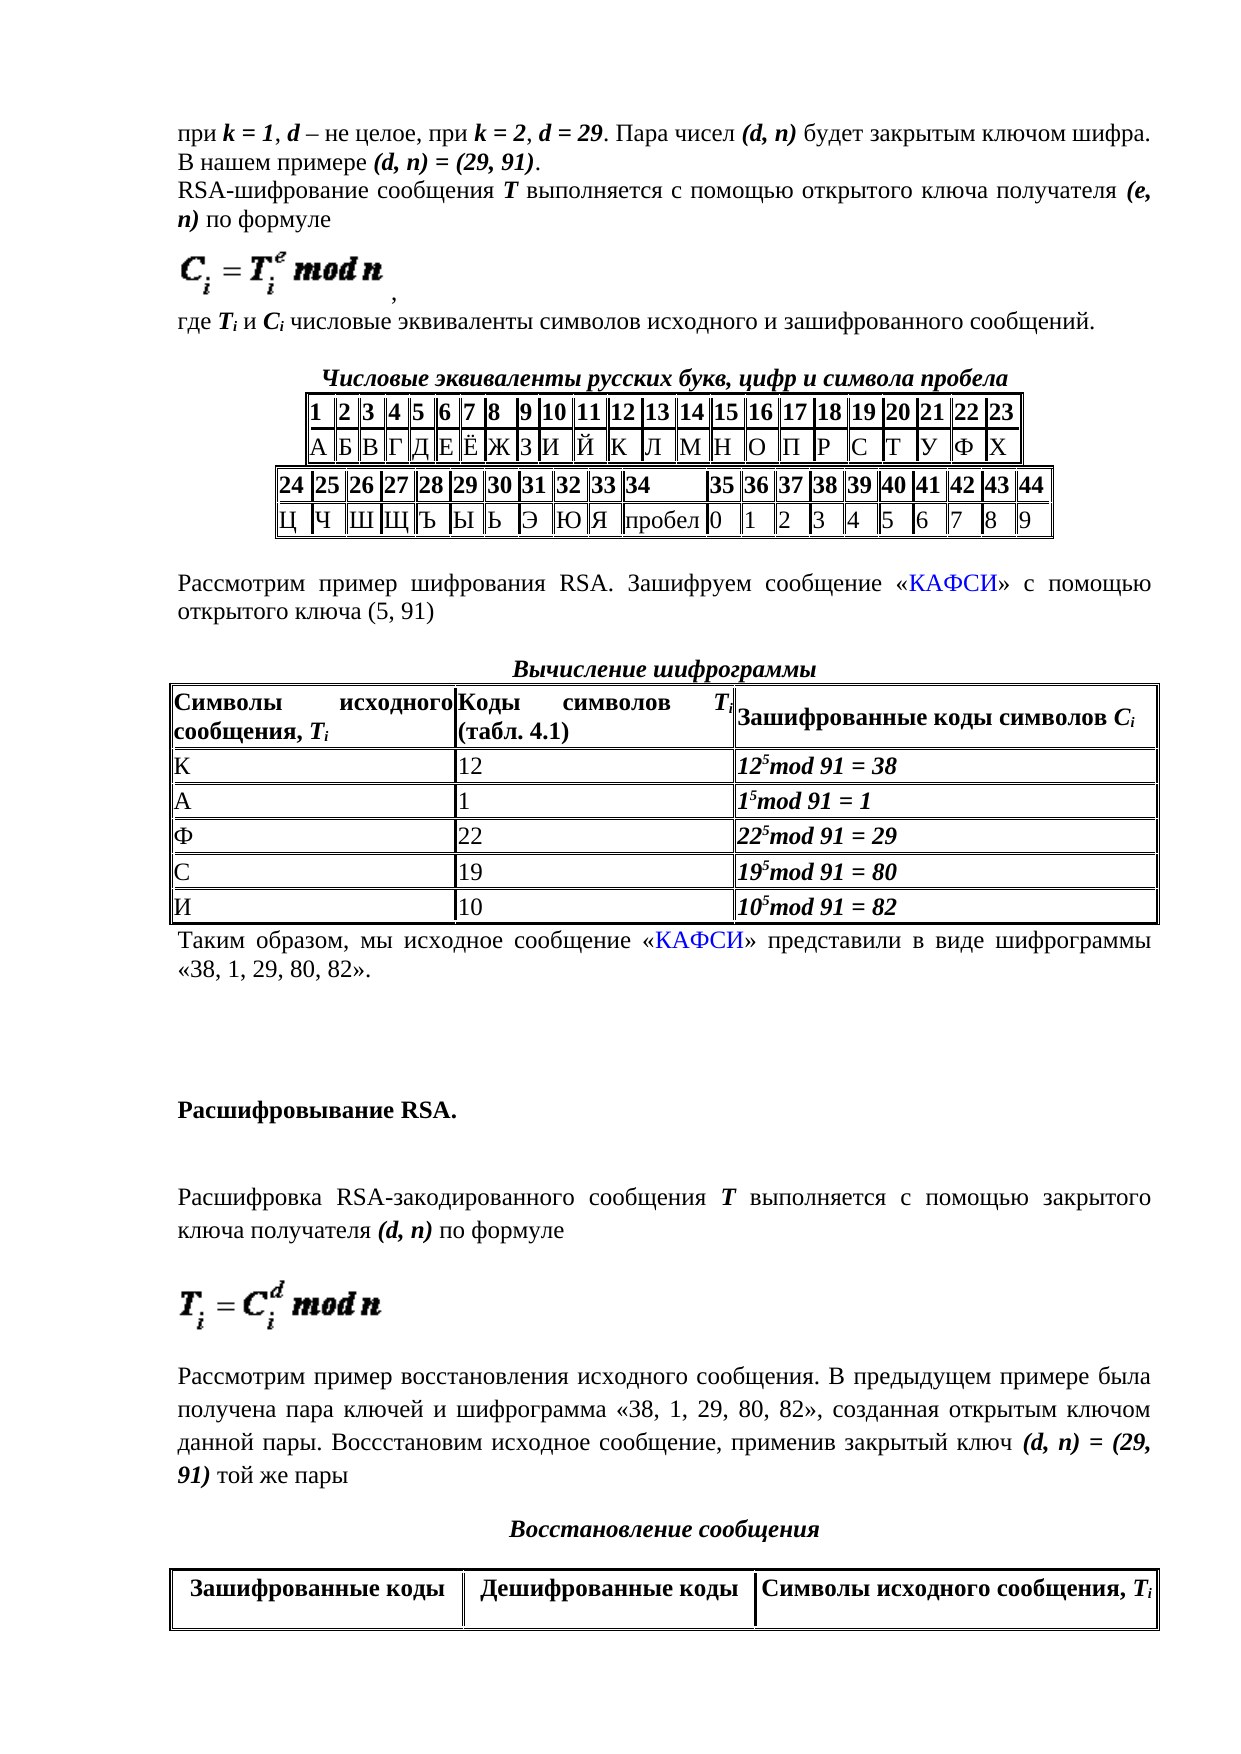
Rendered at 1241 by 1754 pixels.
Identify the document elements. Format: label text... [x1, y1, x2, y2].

table_header 33 [589, 467, 623, 501]
table_header 34 [623, 467, 707, 501]
table_cell П [780, 430, 814, 462]
text Числовые эквиваленты русских букв, цифр и символа пробела [177, 363, 1152, 392]
table_cell Ж [485, 430, 517, 462]
table_cell О [746, 430, 780, 462]
table_header 8 [485, 395, 517, 427]
picture [177, 1268, 391, 1336]
table_cell 6 [913, 504, 948, 536]
table_cell 15mod 91 = 1 [735, 782, 1158, 817]
table_header 22 [952, 395, 986, 427]
table_cell Н [711, 430, 746, 462]
text RSA-шифрование сообщения T выполняется с помощью открытого ключа получателя (e, n) по формуле [177, 176, 1152, 233]
table_cell К [608, 430, 642, 462]
table_header 25 [312, 469, 347, 501]
text Восстановление сообщения [177, 1514, 1152, 1543]
table_cell В [360, 430, 386, 462]
table_cell 1 [457, 785, 733, 817]
table_header 10 [539, 395, 574, 427]
table_cell 10 [455, 890, 735, 922]
table_header 6 [436, 395, 461, 427]
table_cell 12 [457, 750, 733, 782]
table_cell Б [336, 430, 359, 462]
table_header 26 [347, 469, 381, 501]
table_header 36 [741, 469, 776, 501]
table_cell 19 [457, 855, 733, 887]
text при k = 1, d – не целое, при k = 2, d = 29. Пара чисел (d, n) будет закрытым ключом шифра. В нашем примере (d, n) = (29, 91). [177, 118, 1152, 176]
text где Ti и Ci числовые эквиваленты символов исходного и зашифрованного сообщений. [177, 306, 1152, 334]
table_cell Р [814, 430, 848, 462]
table_header 13 [642, 395, 677, 427]
table_cell Э [519, 504, 553, 536]
table_cell Ф [171, 817, 455, 852]
table_header 37 [776, 467, 810, 501]
table_cell Ы [450, 504, 485, 536]
table_cell 5 [879, 504, 913, 536]
table_header 31 [519, 469, 553, 501]
table_cell 2 [776, 504, 810, 536]
table_cell З [517, 430, 539, 462]
table_cell 105mod 91 = 82 [735, 887, 1158, 922]
table_header Символы исходного сообщения, Ti [173, 686, 455, 746]
table_cell И [171, 887, 455, 922]
table_header 35 [707, 469, 741, 501]
table_cell Е [436, 430, 461, 462]
table_cell 225mod 91 = 29 [735, 817, 1158, 852]
table_cell Т [883, 430, 917, 462]
table_header 32 [554, 469, 588, 501]
subtitle Расшифровывание RSA. [177, 1095, 1152, 1124]
table_header 27 [381, 467, 416, 501]
text , [177, 233, 1152, 306]
table_cell Г [386, 430, 409, 462]
table_header 43 [982, 469, 1016, 501]
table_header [173, 1571, 463, 1628]
table_cell И [539, 430, 574, 462]
table_cell 0 [707, 504, 741, 536]
table_cell А [309, 427, 336, 462]
table_header 23 [986, 395, 1020, 427]
picture [177, 233, 391, 301]
table_cell Щ [381, 501, 416, 536]
table_cell Ъ [416, 504, 450, 536]
table_header 3 [360, 395, 386, 427]
table_header 28 [416, 469, 450, 501]
table_header 1 [309, 395, 336, 427]
text Рассмотрим пример шифрования RSA. Зашифруем сообщение «КАФСИ» с помощью открытого ключа (5, 91) [177, 568, 1152, 625]
table_header 41 [913, 469, 948, 501]
table_cell Ь [485, 504, 519, 536]
table_header 39 [845, 467, 879, 501]
table_header 40 [879, 469, 913, 501]
table_cell 7 [948, 504, 982, 536]
table_header Коды символов Ti (табл. 4.1) [455, 686, 735, 746]
text Вычисление шифрограммы [177, 654, 1152, 683]
table_cell 22 [457, 820, 733, 852]
table_cell Ш [347, 504, 381, 536]
table_cell С [171, 852, 455, 887]
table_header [464, 1570, 755, 1628]
table_header 20 [883, 395, 917, 427]
table_cell К [173, 746, 454, 782]
text Расшифровка RSA-закодированного сообщения T выполняется с помощью закрытого ключа получателя (d, n) по формуле [177, 1182, 1152, 1244]
table_cell Х [986, 427, 1020, 462]
table_header 42 [948, 467, 982, 501]
table_cell Ё [461, 430, 485, 462]
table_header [755, 1571, 1156, 1628]
table_cell 195mod 91 = 80 [735, 852, 1158, 887]
table_cell пробел [623, 504, 707, 536]
table_cell Ю [554, 504, 588, 536]
table_cell 3 [810, 504, 844, 536]
table_header 9 [517, 394, 539, 427]
table_header 30 [485, 467, 519, 501]
table_header 12 [608, 395, 642, 427]
table_header 21 [917, 395, 952, 427]
table_cell Я [589, 501, 623, 536]
table_cell 8 [982, 504, 1016, 536]
table_header 18 [814, 395, 848, 427]
text Таким образом, мы исходное сообщение «КАФСИ» представили в виде шифрограммы «38, 1, 29, 80, 82». [177, 925, 1152, 983]
text Рассмотрим пример восстановления исходного сообщения. В предыдущем примере была получена пара ключей и шифрограмма «38, 1, 29, 80, 82», созданная открытым ключом данной пары. Воссстановим исходное сообщение, применив закрытый ключ (d, n) = (29, 91) той же пары [177, 1361, 1152, 1489]
table_header 44 [1016, 469, 1051, 501]
table_cell 9 [1016, 501, 1052, 536]
table_cell Ф [952, 430, 986, 462]
table_cell А [171, 782, 455, 817]
table_cell Д [410, 427, 436, 462]
table_header 19 [849, 394, 883, 427]
table_cell Л [642, 430, 677, 462]
table_header 2 [336, 395, 359, 427]
table_cell С [849, 430, 883, 462]
table_cell 1 [741, 504, 776, 536]
table_header 11 [574, 394, 608, 427]
table_header 15 [711, 395, 746, 427]
table_header 4 [386, 395, 409, 427]
table_cell Й [574, 427, 608, 462]
table_header 24 [278, 469, 312, 501]
table_cell Ц [276, 501, 312, 536]
table_cell 4 [845, 501, 879, 536]
table_header 29 [450, 469, 485, 501]
table_cell Ч [312, 504, 347, 536]
table_cell У [917, 430, 952, 462]
table_header 38 [810, 469, 844, 501]
table_cell 125mod 91 = 38 [736, 746, 1157, 782]
table_header 17 [780, 395, 814, 427]
table_header 5 [410, 394, 436, 427]
table_header 7 [461, 395, 485, 427]
table_header Зашифрованные коды символов Ci [735, 686, 1156, 746]
table_header 16 [746, 395, 780, 427]
table_header 14 [677, 394, 711, 427]
table_cell М [677, 427, 711, 462]
